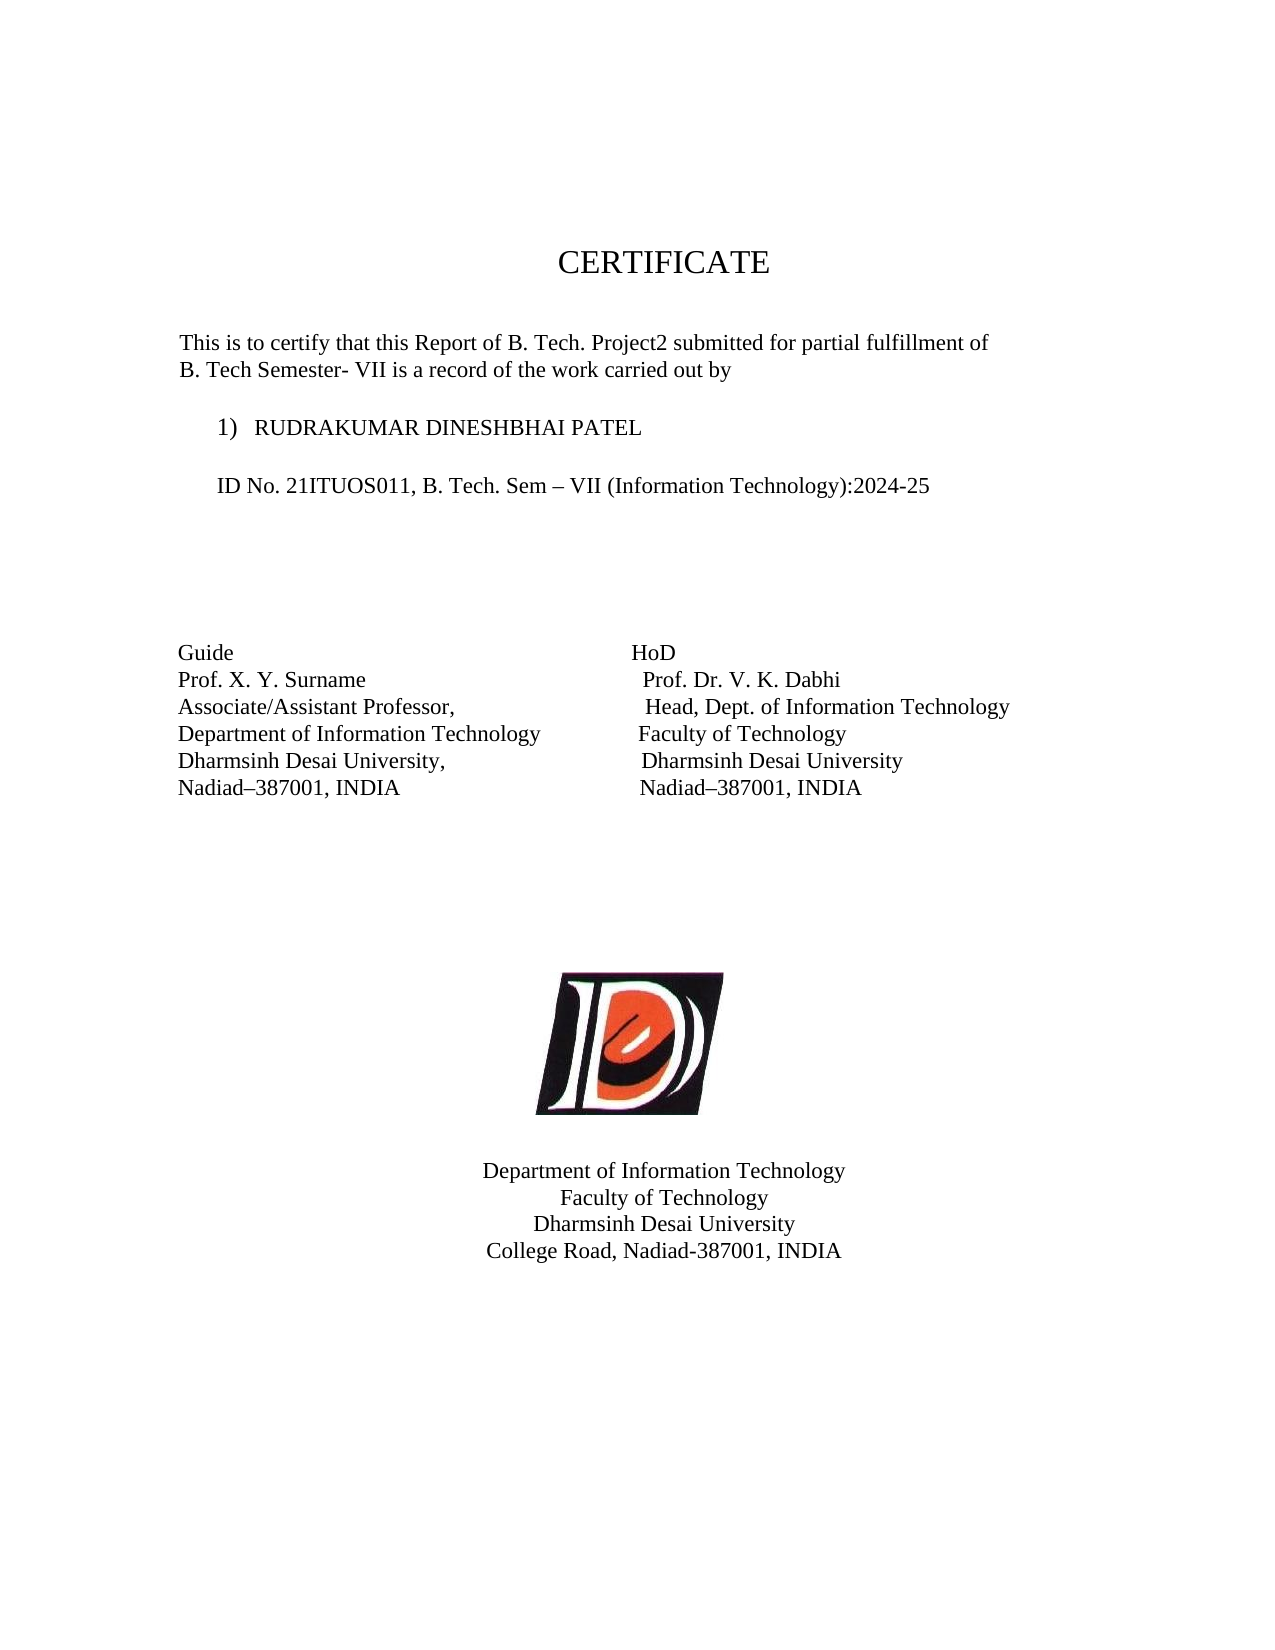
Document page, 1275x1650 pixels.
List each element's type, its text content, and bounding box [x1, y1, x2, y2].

text B. Tech Semester- VII is a record of the work carried out by [179, 356, 1073, 382]
text ID No. 21ITUOS011, B. Tech. Sem – VII (Information Technology):2024-25 [179, 473, 1073, 499]
text Dharmsinh Desai University, Dharmsinh Desai University [178, 747, 1148, 773]
text Guide HoD [178, 639, 1148, 666]
text Dharmsinh Desai University [187, 1211, 1141, 1237]
text Faculty of Technology [187, 1184, 1141, 1210]
list RUDRAKUMAR DINESHBHAI PATEL [217, 412, 1073, 441]
text Department of Information Technology Faculty of Technology [178, 720, 1148, 746]
picture [534, 972, 724, 1115]
subtitle CERTIFICATE [255, 242, 1073, 281]
text Prof. X. Y. Surname Prof. Dr. V. K. Dabhi [178, 666, 1148, 693]
text This is to certify that this Report of B. Tech. Project2 submitted for partial fulfillment of [179, 329, 1073, 356]
text Department of Information Technology [187, 1157, 1141, 1183]
text College Road, Nadiad-387001, INDIA [187, 1237, 1141, 1263]
text Associate/Assistant Professor, Head, Dept. of Information Technology [178, 693, 1148, 719]
text Nadiad–387001, INDIA Nadiad–387001, INDIA [178, 774, 1148, 800]
